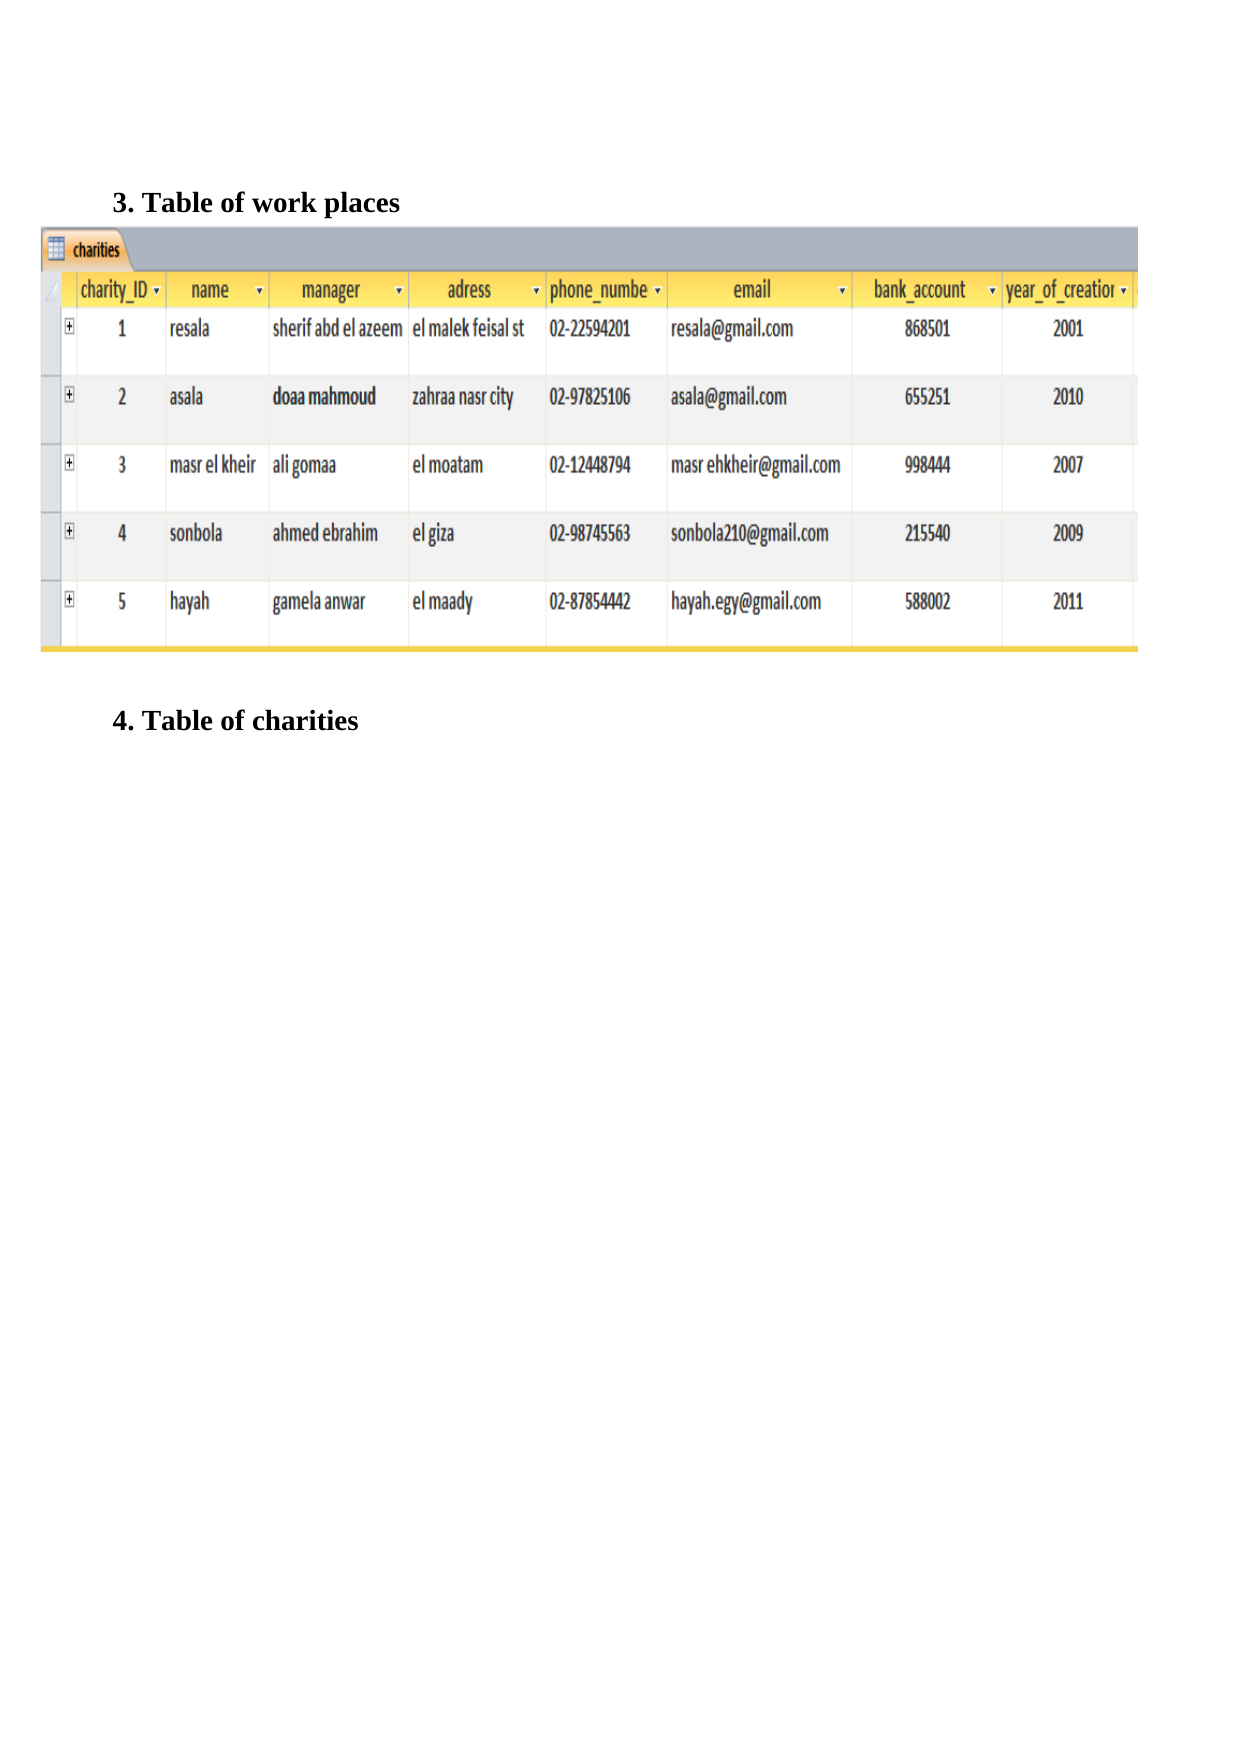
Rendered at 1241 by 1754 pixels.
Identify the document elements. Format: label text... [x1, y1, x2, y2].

picture [40, 226, 1138, 652]
text 4. Table of charities [112, 652, 1128, 737]
text 3. Table of work places [112, 185, 1128, 218]
